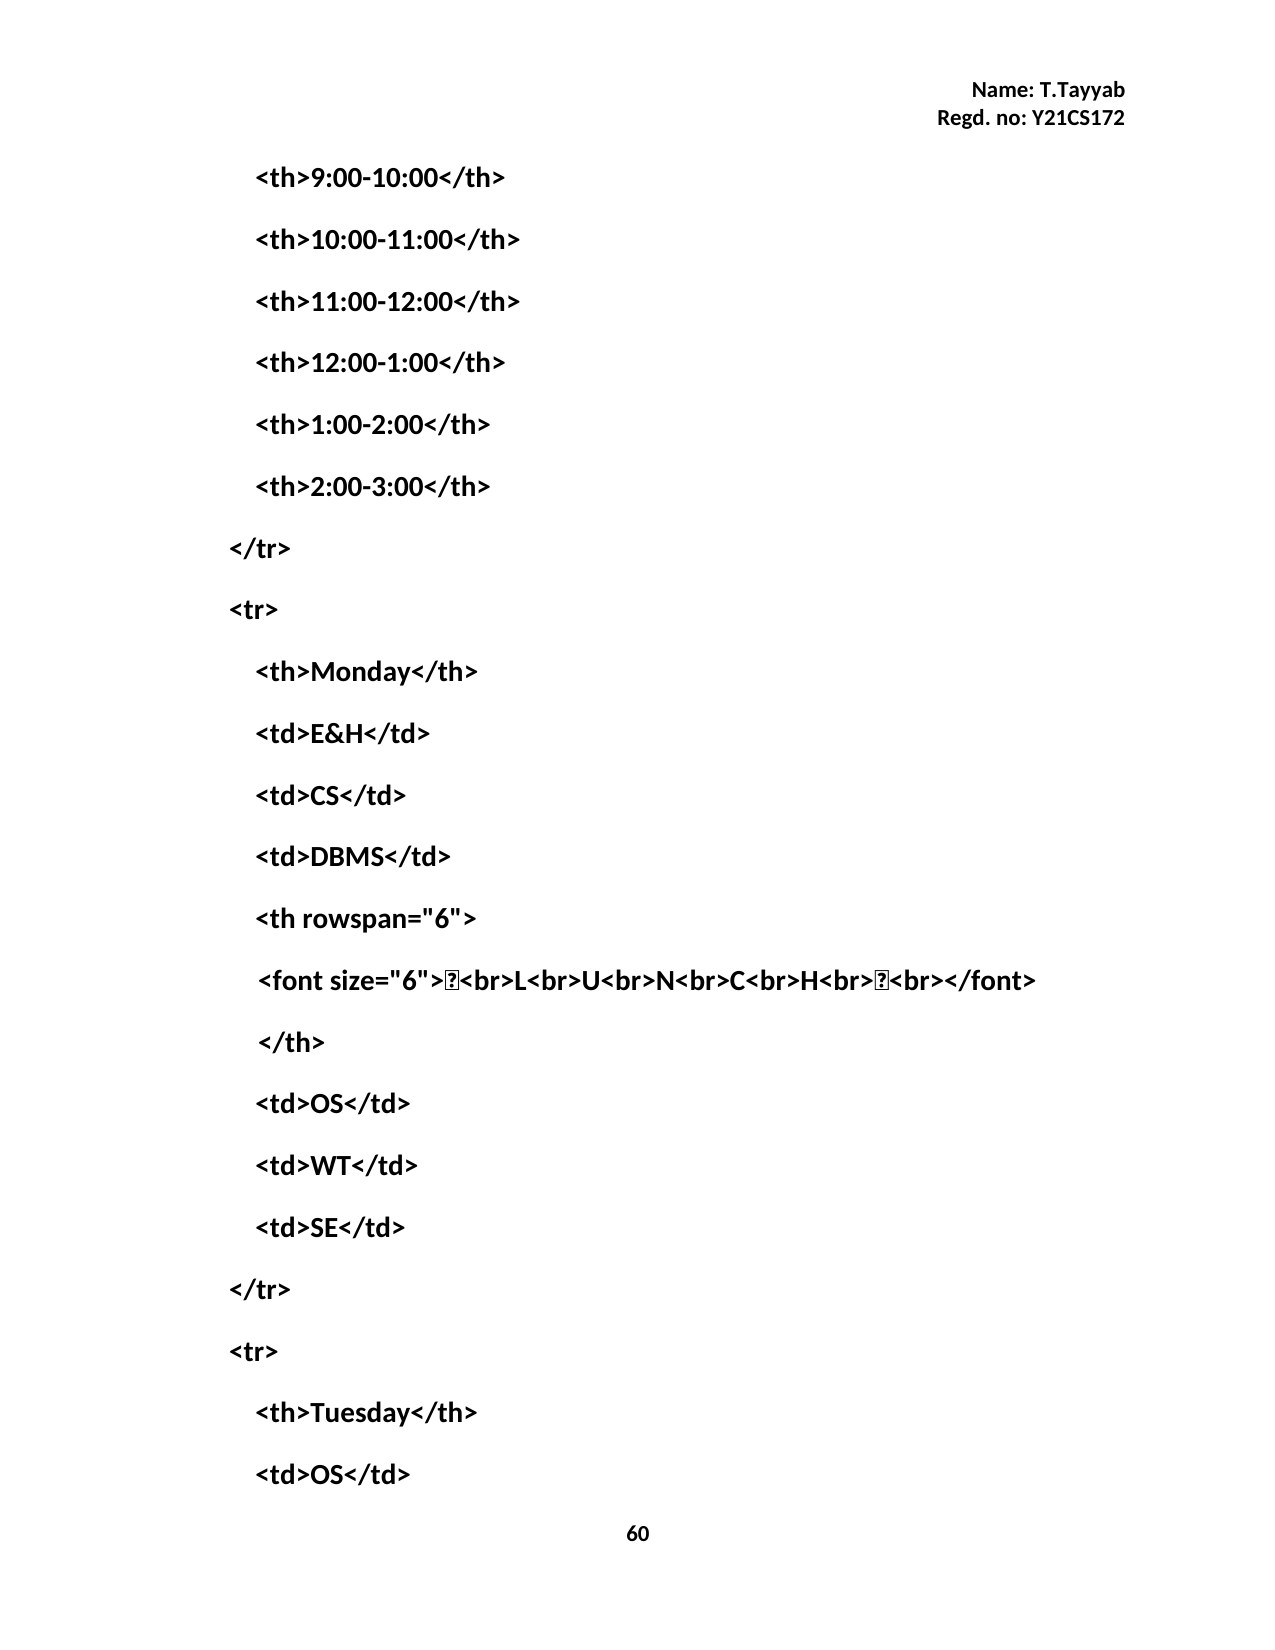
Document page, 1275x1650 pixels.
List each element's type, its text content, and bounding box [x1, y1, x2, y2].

text <th>11:00-12:00</th> [150, 283, 1125, 318]
text <th>1:00-2:00</th> [150, 406, 1125, 442]
text </tr> [150, 530, 1125, 565]
text <td>OS</td> [150, 1086, 1125, 1121]
text </th> [225, 1024, 1125, 1059]
text <th rowspan="6"> [150, 900, 1125, 936]
text <td>DBMS</td> [150, 838, 1125, 874]
text <th>Monday</th> [150, 653, 1125, 689]
text <td>CS</td> [150, 777, 1125, 812]
text <th>Tuesday</th> [150, 1394, 1125, 1430]
text <font size="6">🍔<br>L<br>U<br>N<br>C<br>H<br>🍔<br></font> [225, 962, 1125, 998]
text <tr> [150, 591, 1125, 627]
text </tr> [150, 1271, 1125, 1307]
text <td>WT</td> [150, 1147, 1125, 1183]
text <th>9:00-10:00</th> [150, 159, 1125, 195]
text <th>12:00-1:00</th> [150, 344, 1125, 380]
text <th>2:00-3:00</th> [150, 468, 1125, 503]
text <td>E&H</td> [150, 715, 1125, 751]
text <td>OS</td> [150, 1456, 1125, 1492]
text <td>SE</td> [150, 1209, 1125, 1245]
text <tr> [150, 1333, 1125, 1368]
text <th>10:00-11:00</th> [150, 221, 1125, 256]
